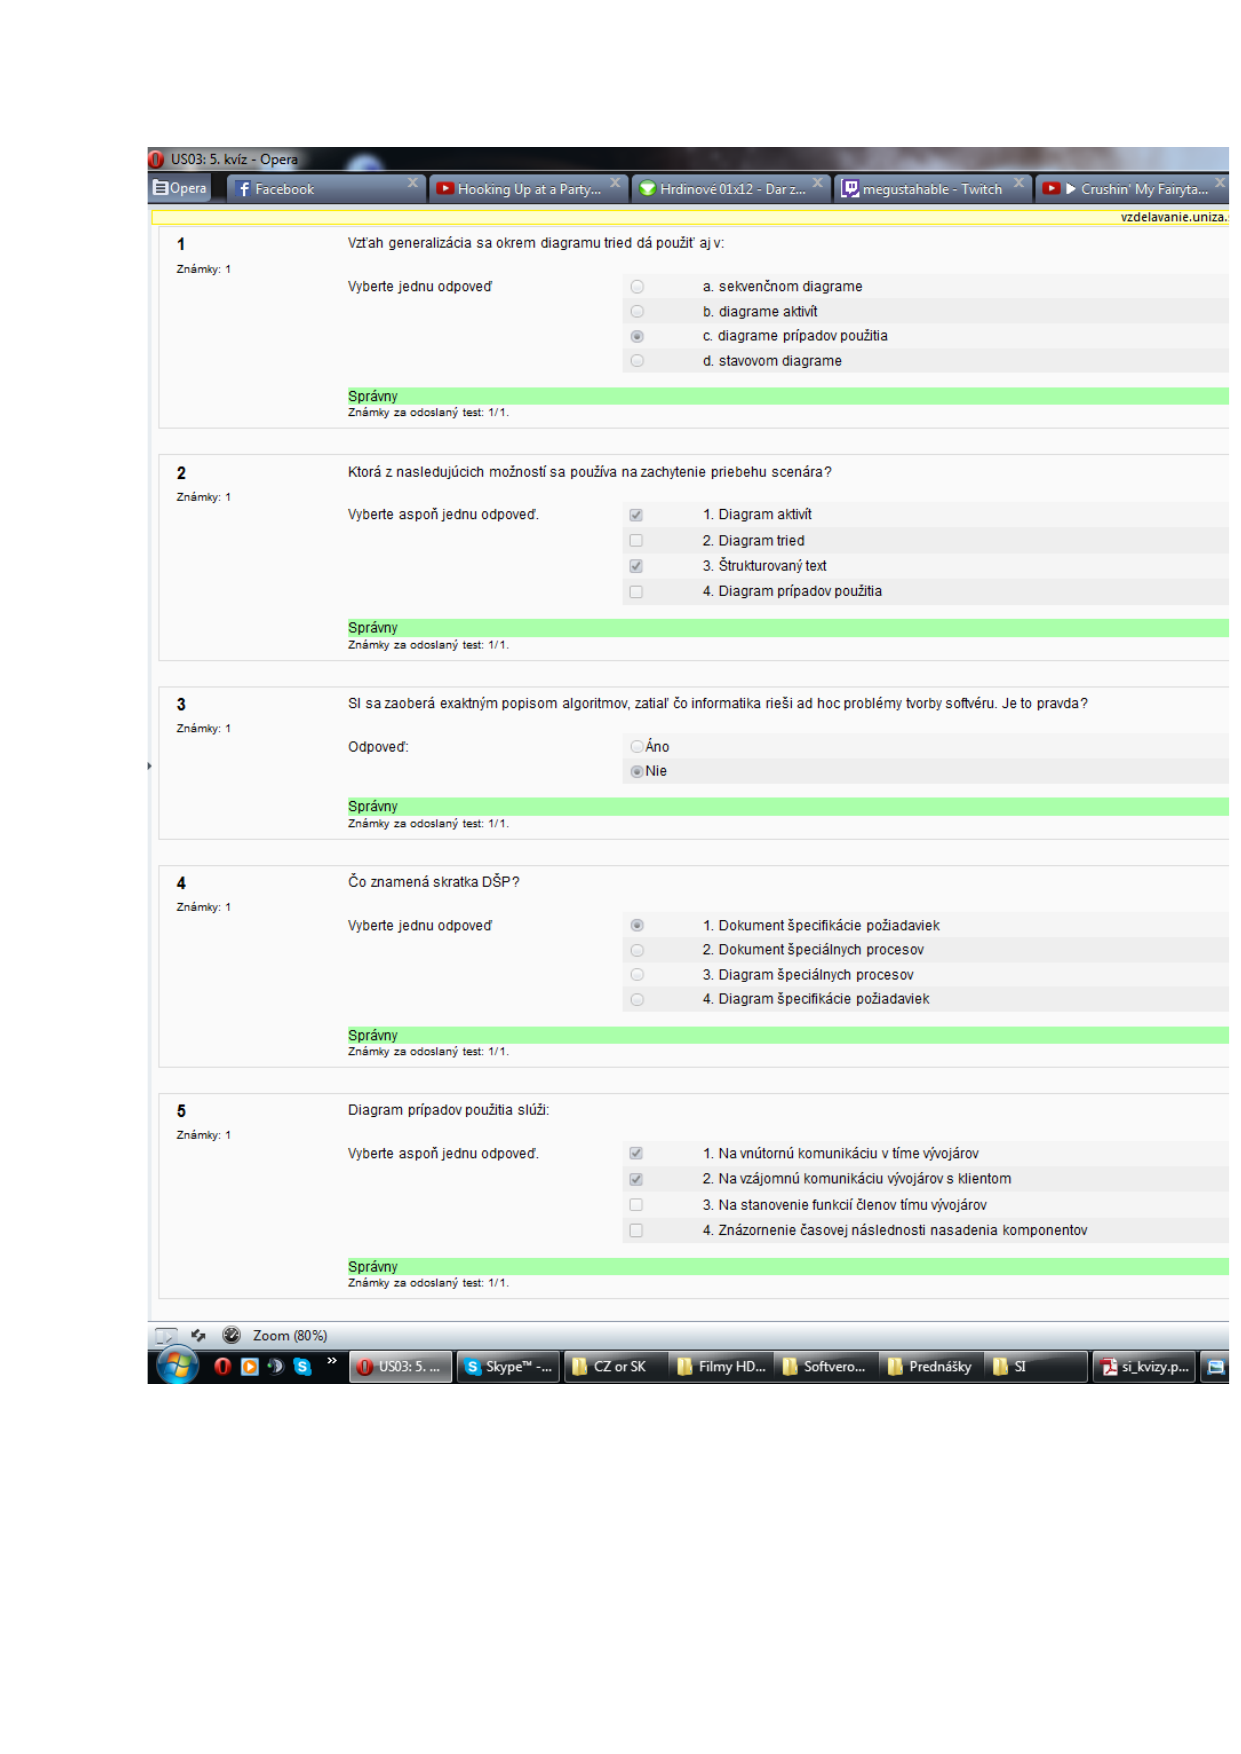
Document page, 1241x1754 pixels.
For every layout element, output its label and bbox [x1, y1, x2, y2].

picture [147, 147, 1230, 1384]
